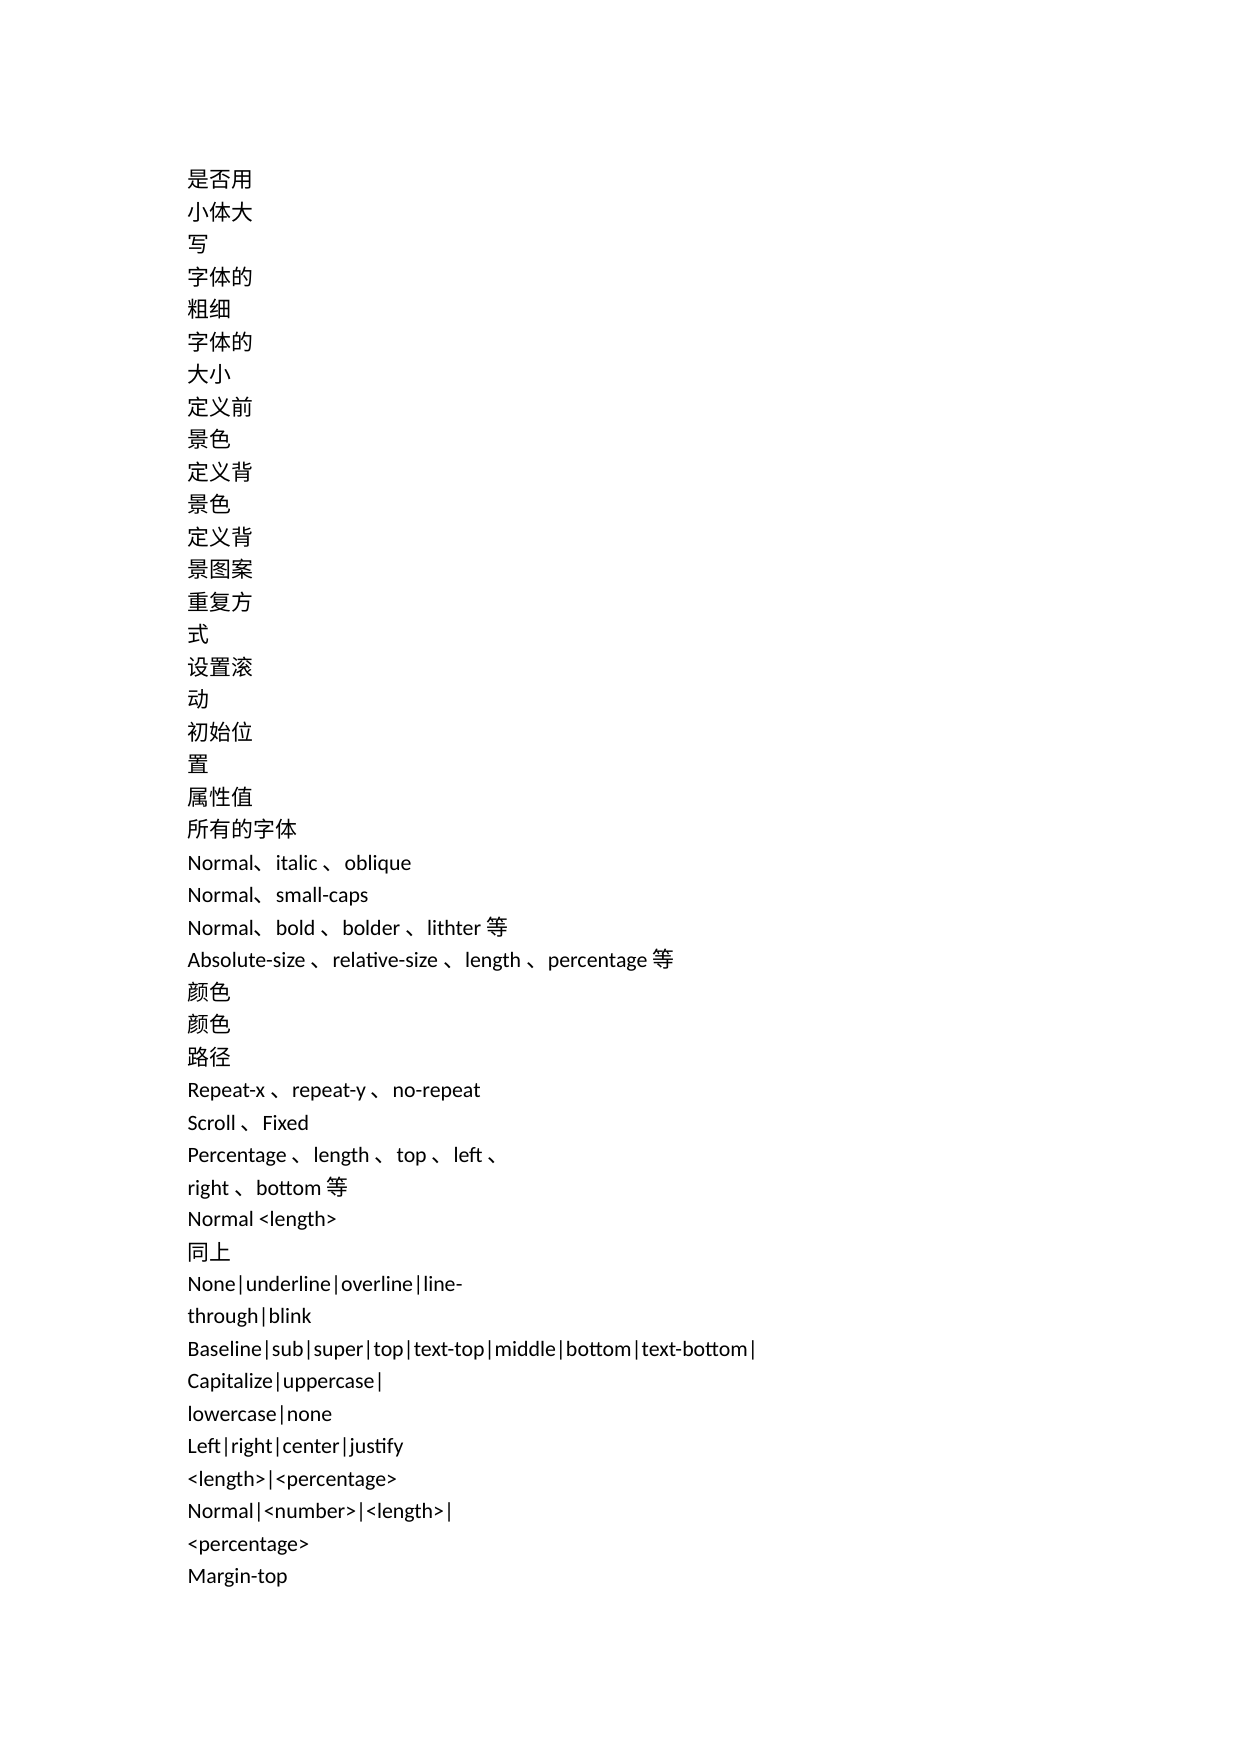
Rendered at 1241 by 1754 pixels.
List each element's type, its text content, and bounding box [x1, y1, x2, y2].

text 定义背 [187, 454, 1053, 487]
text 是否用 [187, 162, 1053, 194]
text 颜色 [187, 1007, 1053, 1039]
text 定义背 [187, 519, 1053, 552]
text Normal、bold 、bolder 、lithter 等 [187, 909, 1053, 942]
text 颜色 [187, 974, 1053, 1007]
text None|underline|overline|line- [187, 1267, 1053, 1299]
text Normal、italic 、oblique [187, 844, 1053, 877]
text 置 [187, 747, 1053, 779]
text 景图案 [187, 552, 1053, 584]
text 动 [187, 682, 1053, 714]
text 属性值 [187, 779, 1053, 812]
text 路径 [187, 1039, 1053, 1072]
text Absolute-size 、relative-size 、length 、percentage 等 [187, 942, 1053, 974]
text Percentage 、length 、top 、left 、 [187, 1137, 1053, 1169]
text Scroll 、Fixed [187, 1104, 1053, 1137]
text through|blink [187, 1299, 1053, 1332]
text Normal <length> [187, 1202, 1053, 1234]
text lowercase|none [187, 1397, 1053, 1429]
text 字体的 [187, 324, 1053, 357]
text 字体的 [187, 259, 1053, 292]
text 设置滚 [187, 649, 1053, 682]
text 定义前 [187, 389, 1053, 422]
text 同上 [187, 1234, 1053, 1267]
text 重复方 [187, 584, 1053, 617]
text 所有的字体 [187, 812, 1053, 844]
text Normal|<number>|<length>| [187, 1494, 1053, 1527]
text 景色 [187, 422, 1053, 454]
text 初始位 [187, 714, 1053, 747]
text 小体大 [187, 194, 1053, 227]
text Capitalize|uppercase| [187, 1364, 1053, 1397]
text 式 [187, 617, 1053, 649]
text Baseline|sub|super|top|text-top|middle|bottom|text-bottom| [187, 1332, 1053, 1364]
text Repeat-x 、repeat-y 、no-repeat [187, 1072, 1053, 1104]
text right 、bottom 等 [187, 1169, 1053, 1202]
text 大小 [187, 357, 1053, 389]
text <length>|<percentage> [187, 1462, 1053, 1494]
text Left|right|center|justify [187, 1429, 1053, 1462]
text 写 [187, 227, 1053, 259]
text 景色 [187, 487, 1053, 519]
text 粗细 [187, 292, 1053, 324]
text Normal、small-caps [187, 877, 1053, 909]
text Margin-top [187, 1559, 1053, 1592]
text <percentage> [187, 1527, 1053, 1559]
